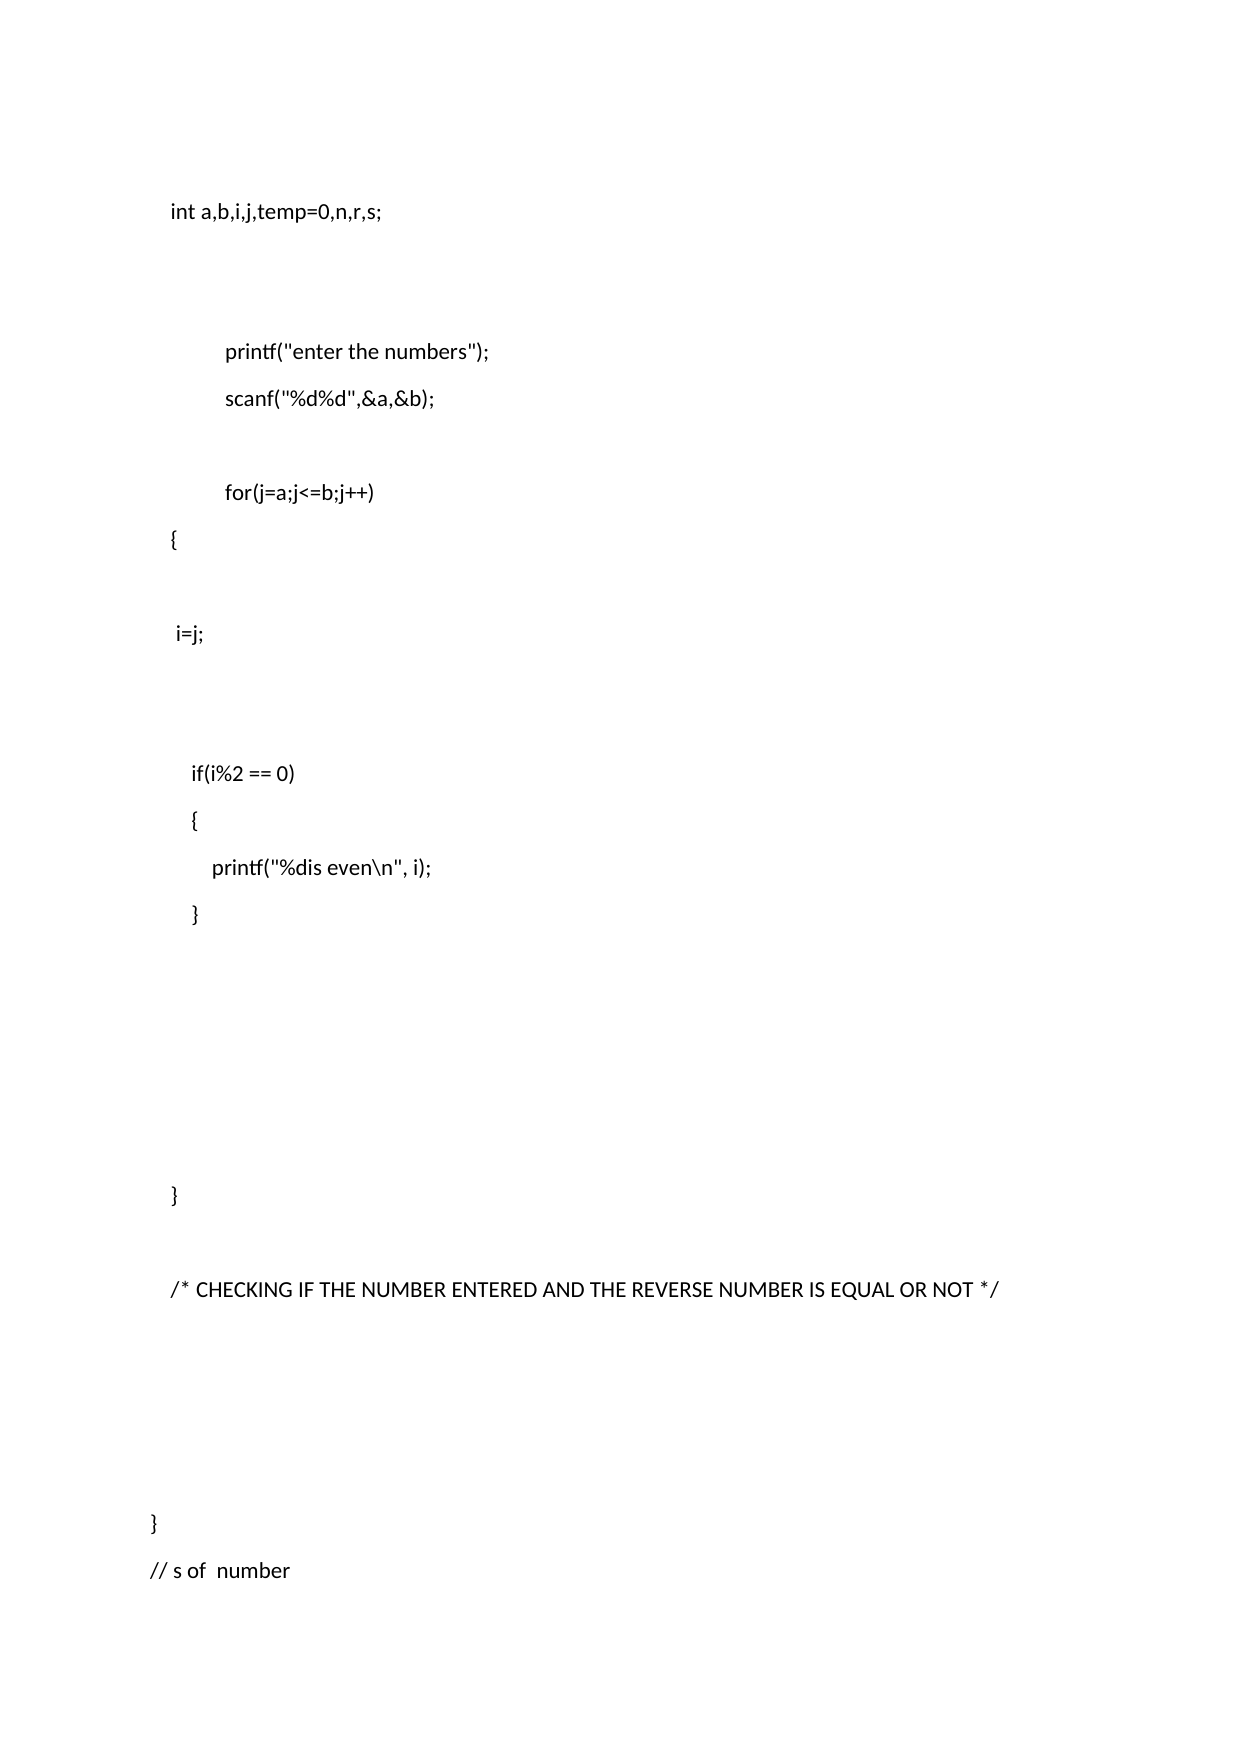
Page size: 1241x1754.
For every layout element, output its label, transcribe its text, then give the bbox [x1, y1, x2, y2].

text { [150, 806, 1090, 834]
text printf("enter the numbers"); [150, 337, 1090, 366]
text for(j=a;j<=b;j++) [150, 478, 1090, 506]
text } [150, 900, 1090, 928]
text /* CHECKING IF THE NUMBER ENTERED AND THE REVERSE NUMBER IS EQUAL OR NOT */ [150, 1275, 1090, 1303]
text scanf("%d%d",&a,&b); [150, 384, 1090, 412]
text } [150, 1181, 1090, 1209]
text i=j; [150, 619, 1090, 647]
text int a,b,i,j,temp=0,n,r,s; [150, 197, 1090, 225]
text { [150, 525, 1090, 553]
text // s of number [150, 1556, 1090, 1584]
text printf("%dis even\n", i); [150, 853, 1090, 881]
text if(i%2 == 0) [150, 759, 1090, 787]
text } [150, 1509, 1090, 1537]
